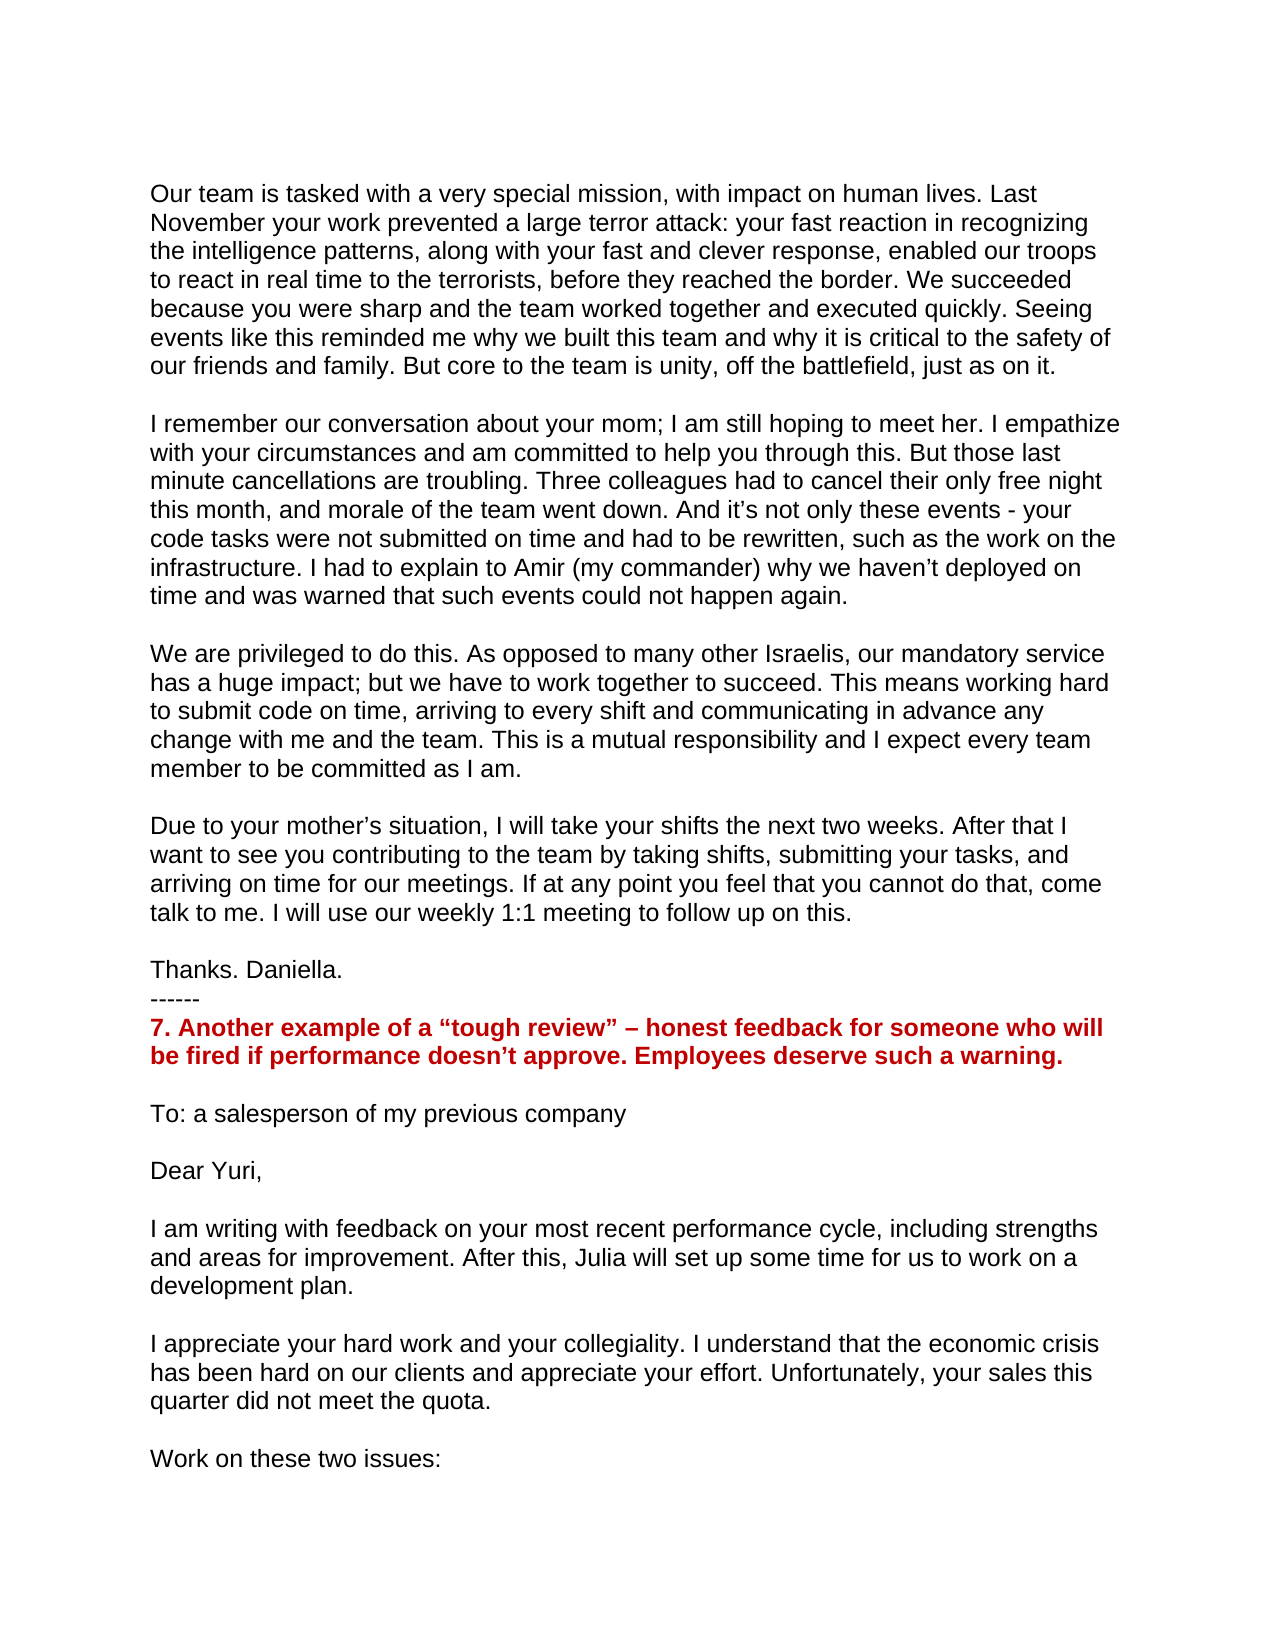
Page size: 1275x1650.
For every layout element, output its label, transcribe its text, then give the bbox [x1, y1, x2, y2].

text We are privileged to do this. As opposed to many other Israelis, our mandatory service has a huge impact; but we have to work together to succeed. This means working hard to submit code on time, arriving to every shift and communicating in advance any change with me and the team. This is a mutual responsibility and I expect every team member to be committed as I am. [150, 639, 1125, 782]
text ------ [150, 984, 1125, 1012]
text Due to your mother’s situation, I will take your shifts the next two weeks. After that I want to see you contributing to the team by taking shifts, submitting your tasks, and arriving on time for our meetings. If at any point you feel that you cannot do that, come talk to me. I will use our weekly 1:1 meeting to follow up on this. [150, 811, 1125, 926]
text I appreciate your hard work and your collegiality. I understand that the economic crisis has been hard on our clients and appreciate your effort. Unfortunately, your sales this quarter did not meet the quota. [150, 1329, 1125, 1415]
text Dear Yuri, [150, 1156, 1125, 1185]
text To: a salesperson of my previous company [150, 1099, 1125, 1127]
text Our team is tasked with a very special mission, with impact on human lives. Last November your work prevented a large terror attack: your fast reaction in recognizing the intelligence patterns, along with your fast and clever response, enabled our troops to react in real time to the terrorists, before they reached the border. We succeeded because you were sharp and the team worked together and executed quickly. Seeing events like this reminded me why we built this team and why it is critical to the safety of our friends and family. But core to the team is unity, off the battlefield, just as on it. [150, 179, 1125, 380]
text 7. Another example of a “tough review” – honest feedback for someone who will be fired if performance doesn’t approve. Employees deserve such a warning. [150, 1012, 1125, 1070]
text I am writing with feedback on your most recent performance cycle, including strengths and areas for improvement. After this, Julia will set up some time for us to work on a development plan. [150, 1214, 1125, 1300]
text I remember our conversation about your mom; I am still hoping to meet her. I empathize with your circumstances and am committed to help you through this. But those last minute cancellations are troubling. Three colleagues had to cancel their only free night this month, and morale of the team went down. And it’s not only these events - your code tasks were not submitted on time and had to be rewritten, such as the work on the infrastructure. I had to explain to Amir (my commander) why we haven’t deployed on time and was warned that such events could not happen again. [150, 409, 1125, 610]
text Thanks. Daniella. [150, 955, 1125, 984]
text Work on these two issues: [150, 1444, 1125, 1472]
